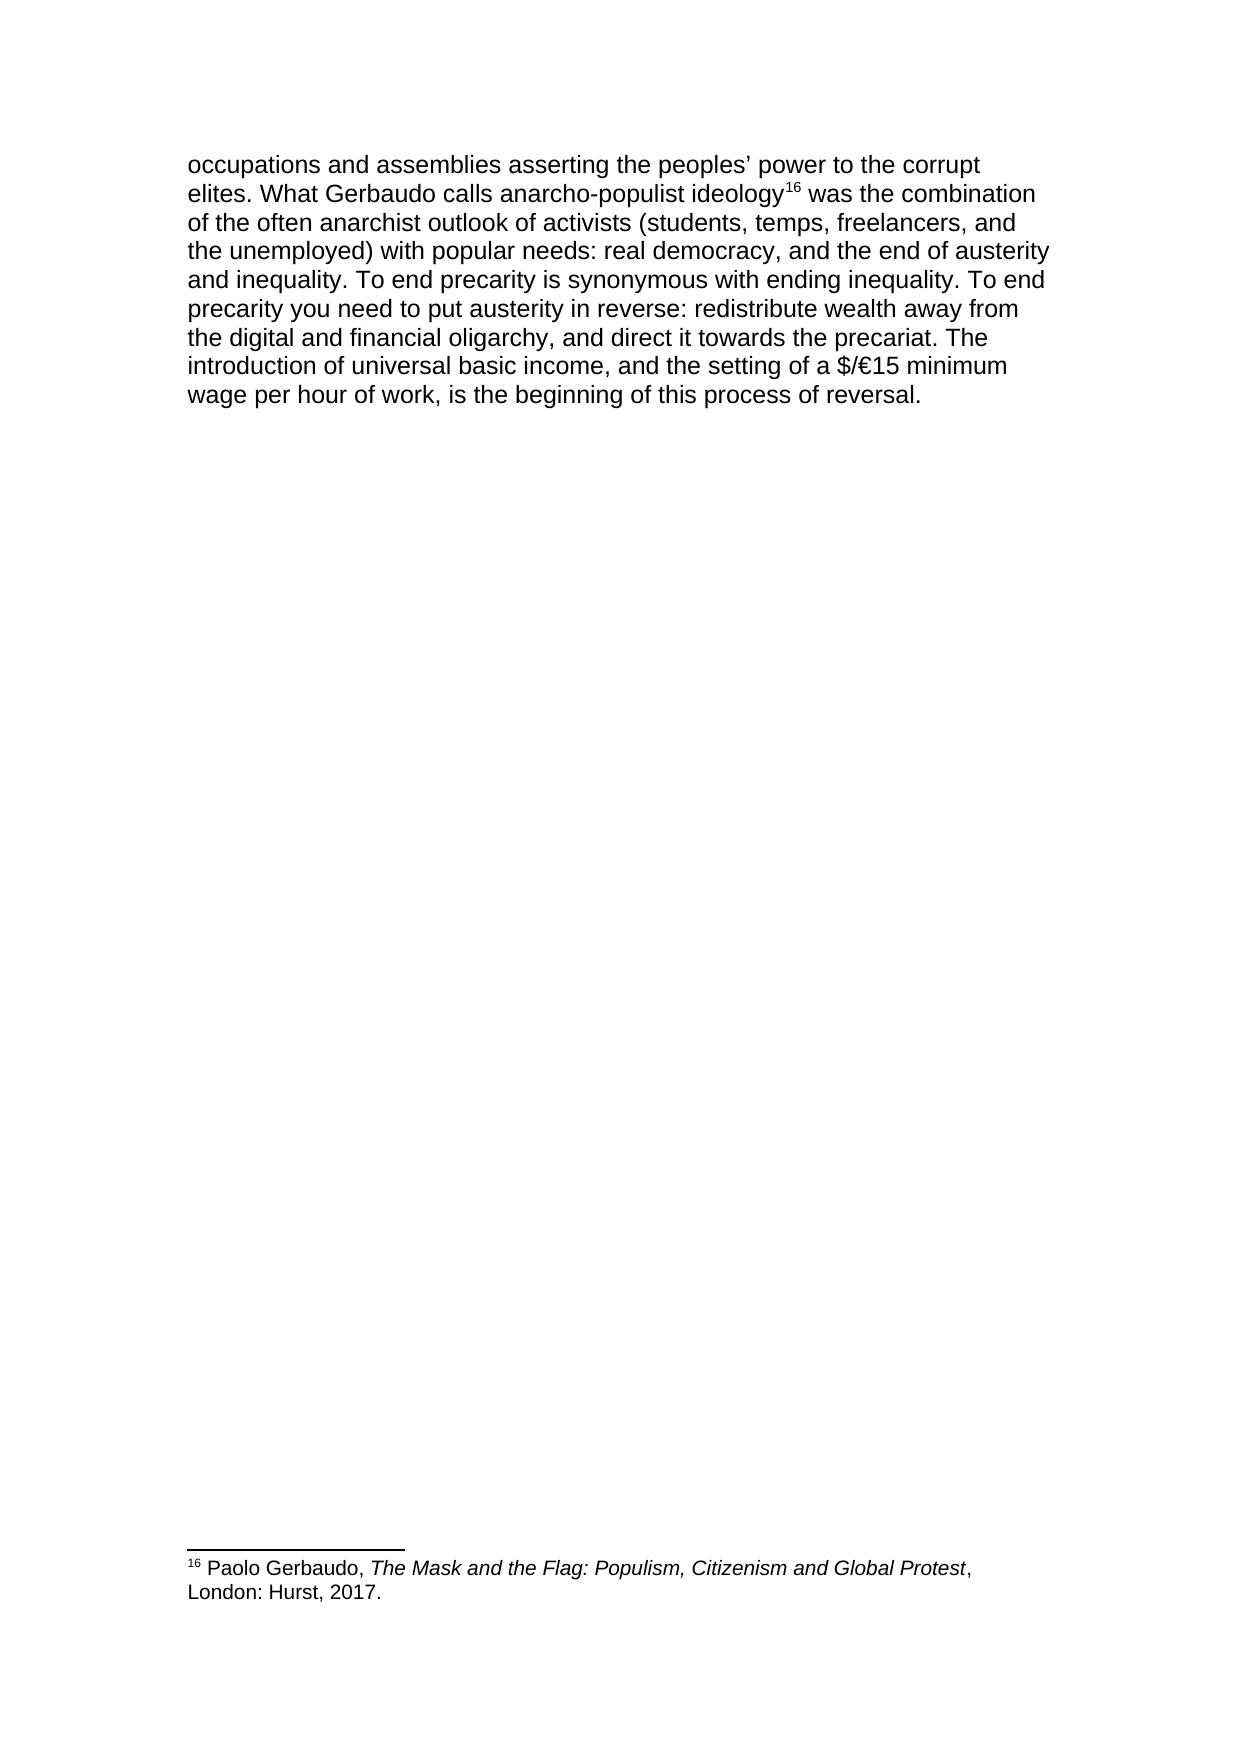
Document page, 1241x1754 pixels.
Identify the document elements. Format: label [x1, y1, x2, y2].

text [187, 150, 1053, 409]
